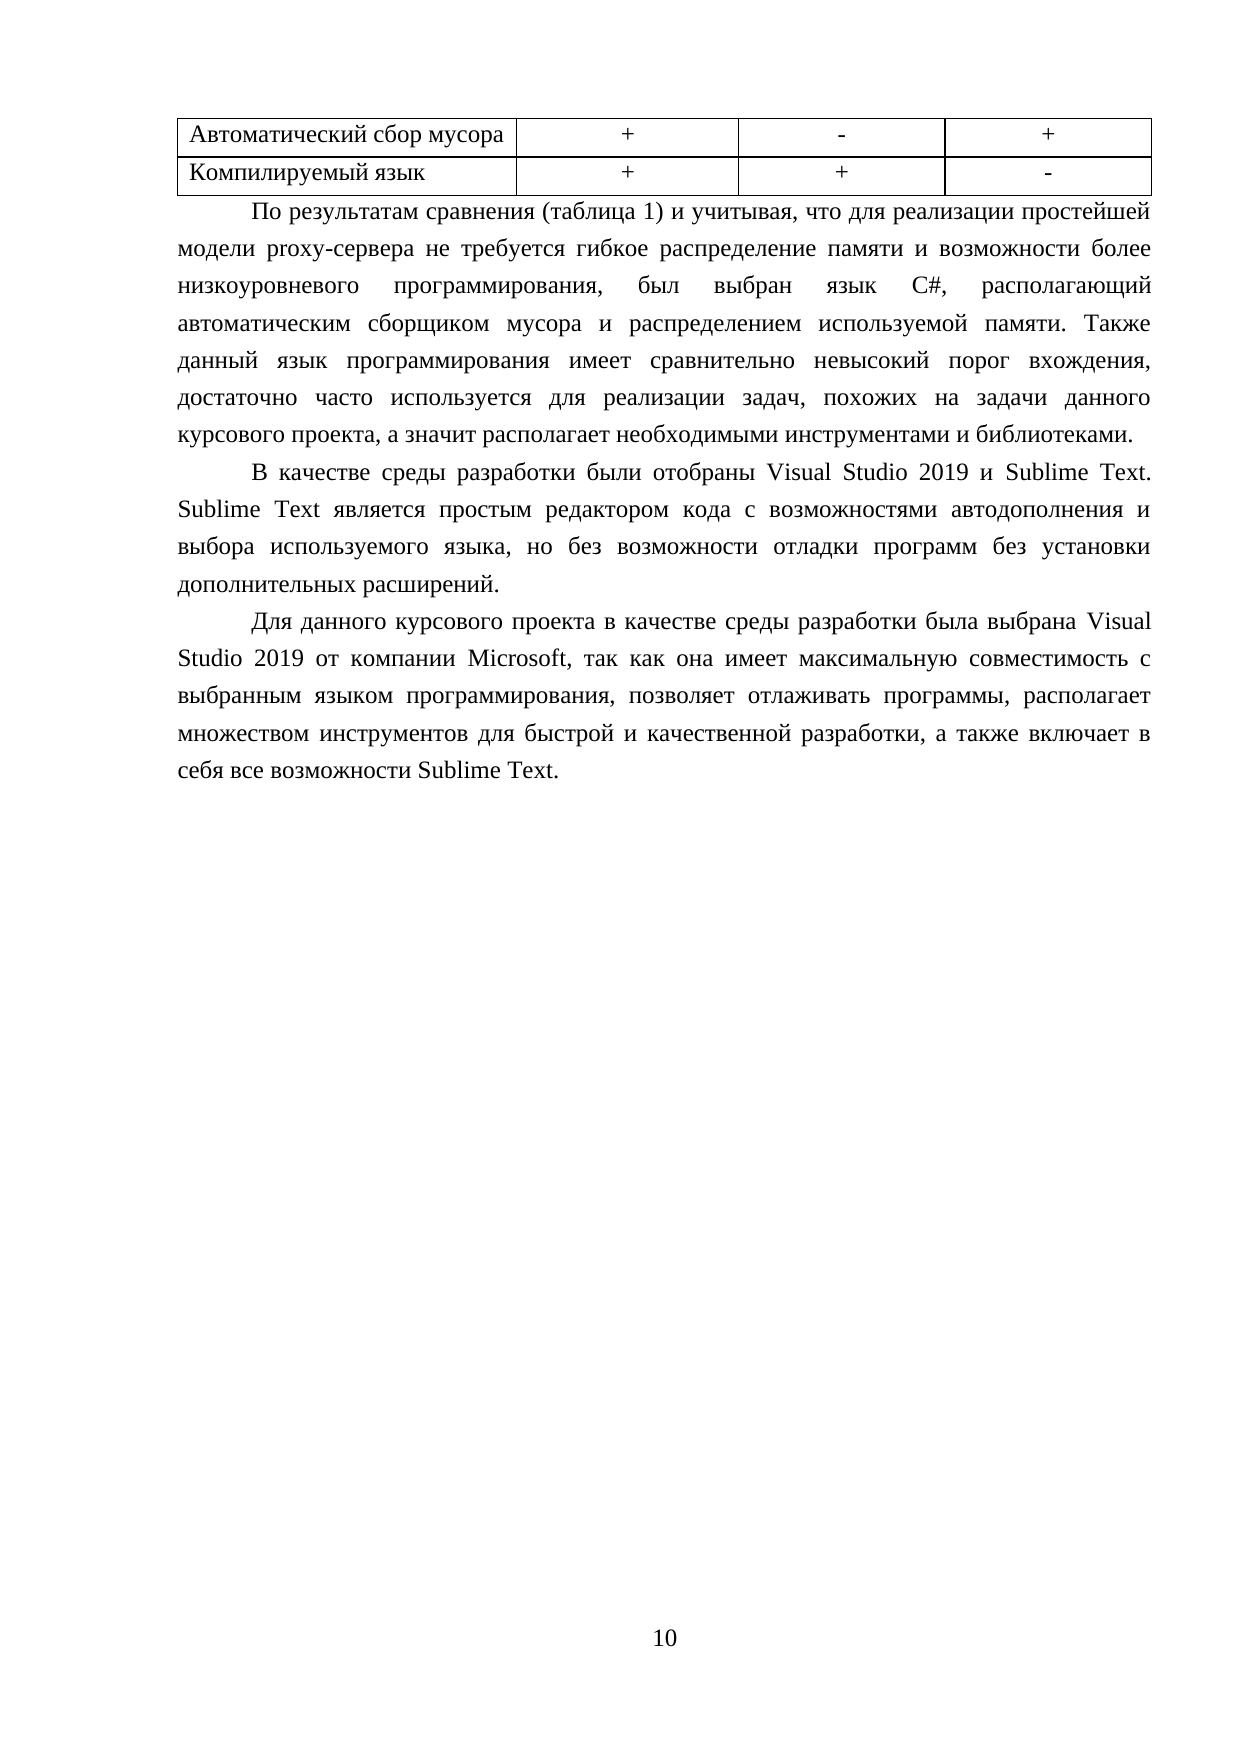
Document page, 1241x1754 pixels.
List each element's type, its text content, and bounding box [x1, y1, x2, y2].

table_cell + [739, 158, 944, 195]
text По результатам сравнения (таблица 1) и учитывая, что для реализации простейшей модели proxy-сервера не требуется гибкое распределение памяти и возможности более низкоуровневого программирования, был выбран язык C#, располагающий автоматическим сборщиком мусора и распределением используемой памяти. Также данный язык программирования имеет сравнительно невысокий порог вхождения, достаточно часто используется для реализации задач, похожих на задачи данного курсового проекта, а значит располагает необходимыми инструментами и библиотеками. [177, 196, 1152, 448]
text В качестве среды разработки были отобраны Visual Studio 2019 и Sublime Text. Sublime Text является простым редактором кода с возможностями автодополнения и выбора используемого языка, но без возможности отладки программ без установки дополнительных расширений. [177, 457, 1152, 597]
table_cell Компилируемый язык [178, 158, 516, 195]
table_cell Автоматический сбор мусора [178, 119, 516, 156]
table_cell - [739, 119, 944, 156]
table_cell - [946, 158, 1151, 195]
table_cell + [517, 158, 738, 195]
text Для данного курсового проекта в качестве среды разработки была выбрана Visual Studio 2019 от компании Microsoft, так как она имеет максимальную совместимость с выбранным языком программирования, позволяет отлаживать программы, располагает множеством инструментов для быстрой и качественной разработки, а также включает в себя все возможности Sublime Text. [177, 606, 1152, 784]
table_cell + [517, 119, 738, 156]
table_cell + [946, 119, 1151, 156]
